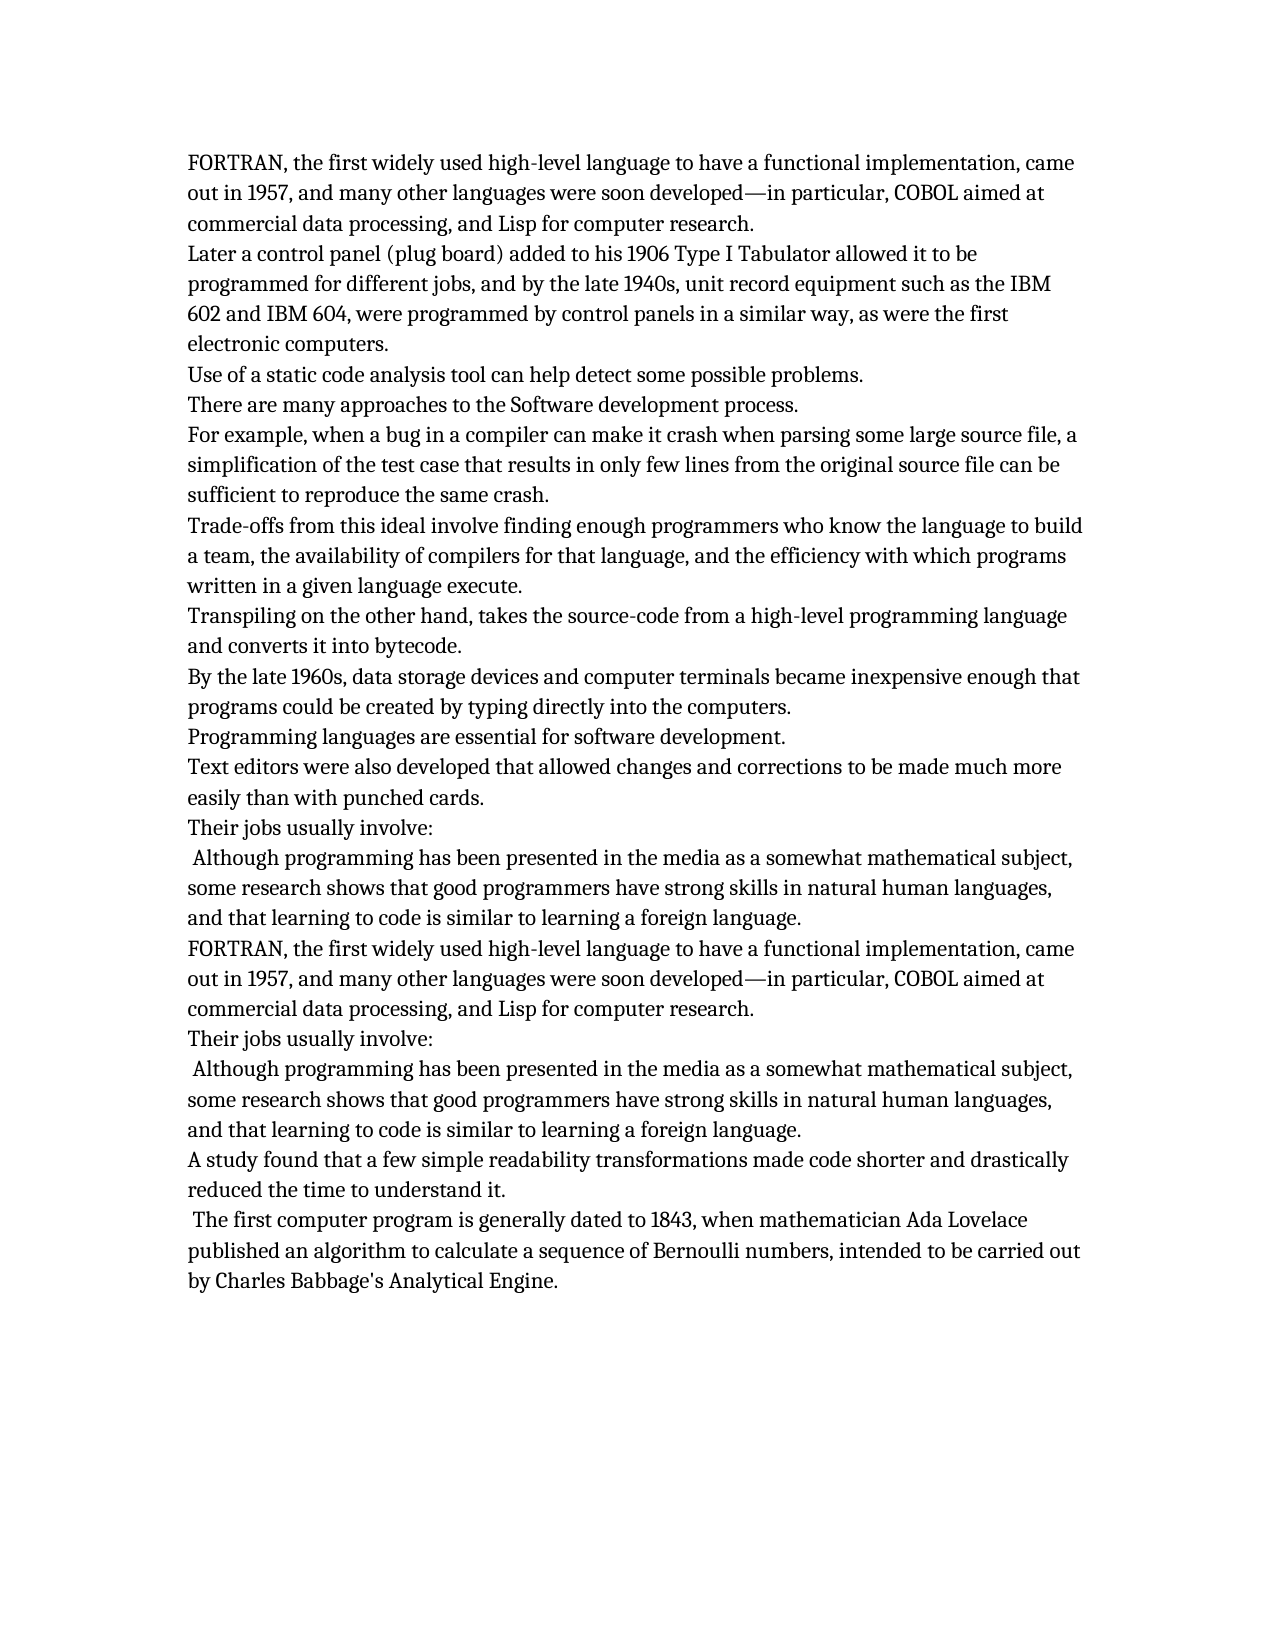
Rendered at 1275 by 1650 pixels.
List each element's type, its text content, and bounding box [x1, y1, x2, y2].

text FORTRAN, the first widely used high-level language to have a functional implementation, came out in 1957, and many other languages were soon developed—in particular, COBOL aimed at commercial data processing, and Lisp for computer research. Later a control panel (plug board) added to his 1906 Type I Tabulator allowed it to be programmed for different jobs, and by the late 1940s, unit record equipment such as the IBM 602 and IBM 604, were programmed by control panels in a similar way, as were the first electronic computers. Use of a static code analysis tool can help detect some possible problems. There are many approaches to the Software development process. For example, when a bug in a compiler can make it crash when parsing some large source file, a simplification of the test case that results in only few lines from the original source file can be sufficient to reproduce the same crash. Trade-offs from this ideal involve finding enough programmers who know the language to build a team, the availability of compilers for that language, and the efficiency with which programs written in a given language execute. Transpiling on the other hand, takes the source-code from a high-level programming language and converts it into bytecode. By the late 1960s, data storage devices and computer terminals became inexpensive enough that programs could be created by typing directly into the computers. Programming languages are essential for software development. Text editors were also developed that allowed changes and corrections to be made much more easily than with punched cards. Their jobs usually involve: Although programming has been presented in the media as a somewhat mathematical subject, some research shows that good programmers have strong skills in natural human languages, and that learning to code is similar to learning a foreign language. FORTRAN, the first widely used high-level language to have a functional implementation, came out in 1957, and many other languages were soon developed—in particular, COBOL aimed at commercial data processing, and Lisp for computer research. Their jobs usually involve: Although programming has been presented in the media as a somewhat mathematical subject, some research shows that good programmers have strong skills in natural human languages, and that learning to code is similar to learning a foreign language. A study found that a few simple readability transformations made code shorter and drastically reduced the time to understand it. The first computer program is generally dated to 1843, when mathematician Ada Lovelace published an algorithm to calculate a sequence of Bernoulli numbers, intended to be carried out by Charles Babbage's Analytical Engine. [187, 150, 1087, 1294]
